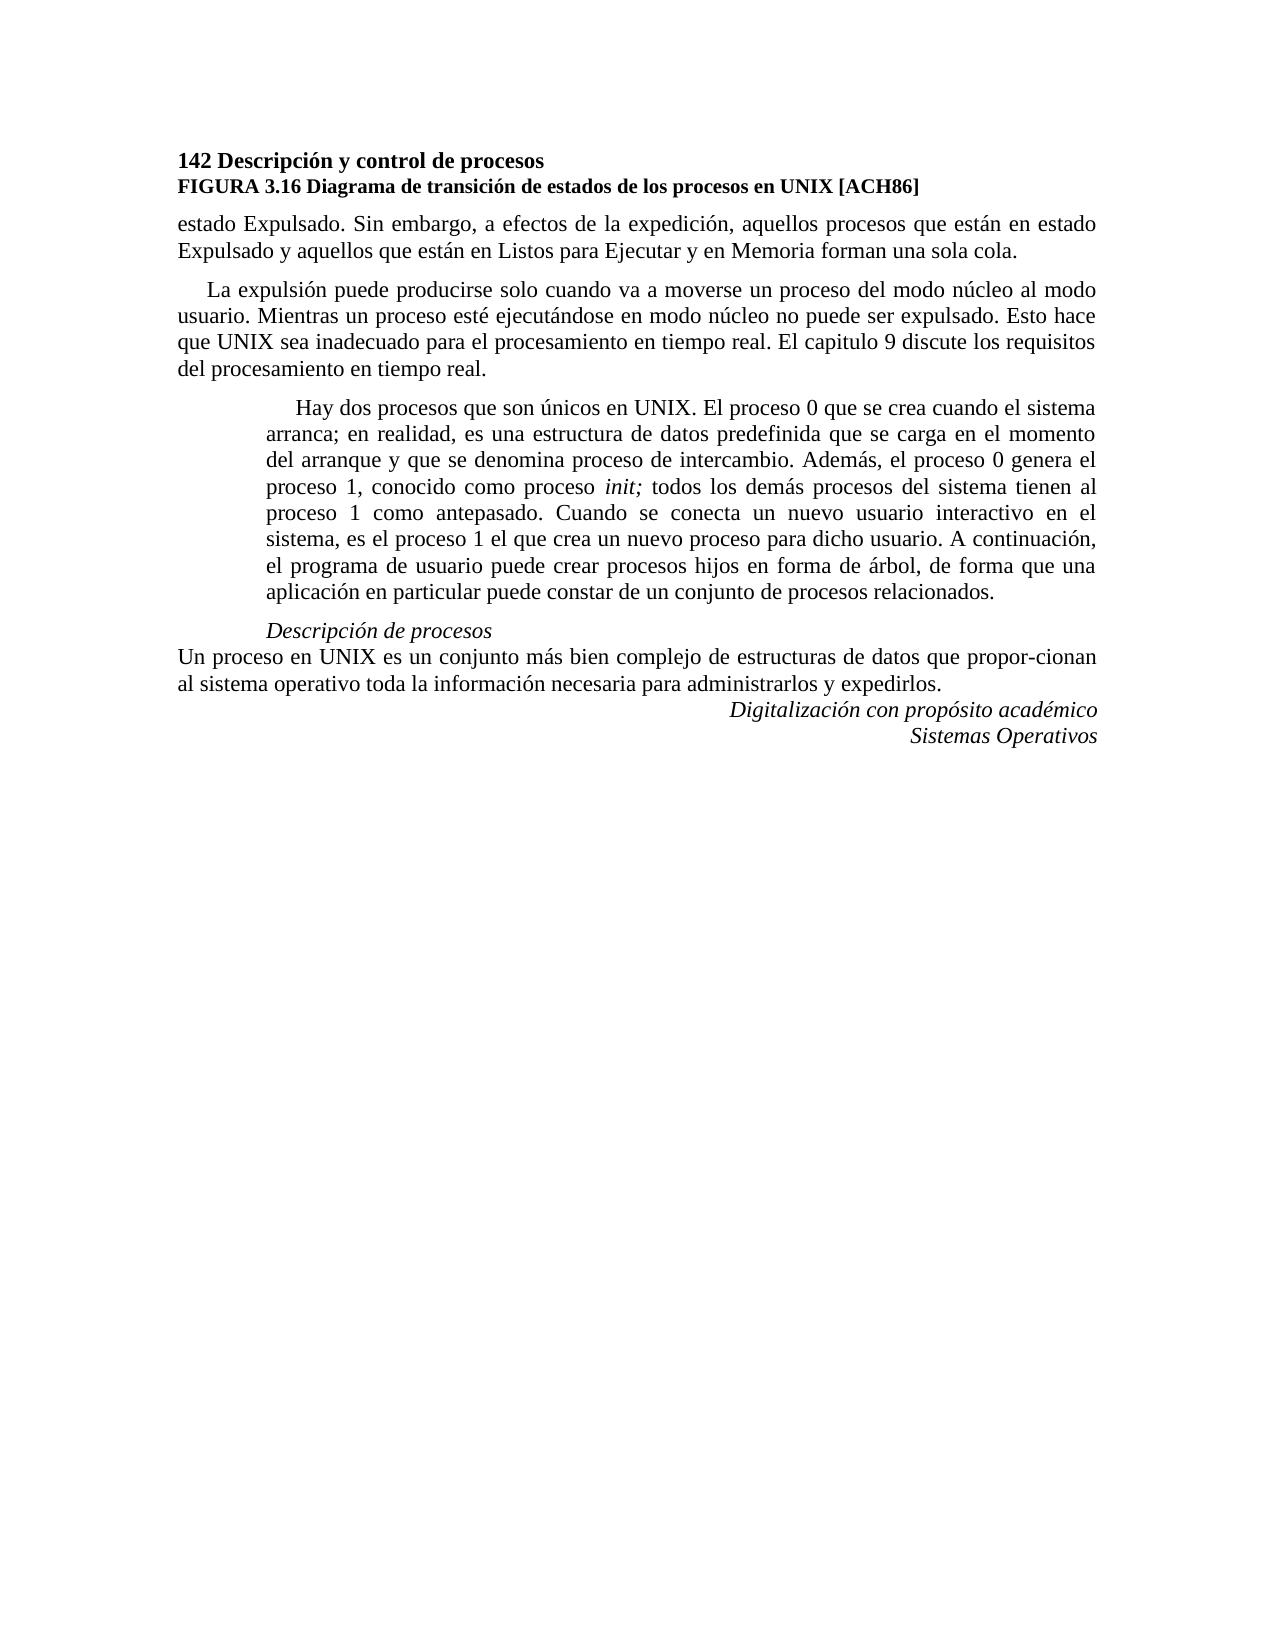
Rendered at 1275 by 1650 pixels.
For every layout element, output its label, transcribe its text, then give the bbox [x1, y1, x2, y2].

text Hay dos procesos que son únicos en UNIX. El proceso 0 que se crea cuando el sistema arranca; en realidad, es una estructura de datos predefinida que se carga en el momento del arranque y que se denomina proceso de intercambio. Además, el proceso 0 genera el proceso 1, conocido como proceso init; todos los demás procesos del sistema tienen al proceso 1 como antepasado. Cuando se conecta un nuevo usuario interactivo en el sistema, es el proceso 1 el que crea un nuevo proceso para dicho usuario. A continuación, el programa de usuario puede crear procesos hijos en forma de árbol, de forma que una aplicación en particular puede constar de un conjunto de procesos relacionados. [266, 394, 1098, 604]
text Digitalización con propósito académico [177, 696, 1098, 722]
text Descripción de procesos [266, 617, 1098, 643]
text estado Expulsado. Sin embargo, a efectos de la expedición, aquellos procesos que están en estado Expulsado y aquellos que están en Listos para Ejecutar y en Memoria forman una sola cola. [177, 211, 1098, 263]
text Un proceso en UNIX es un conjunto más bien complejo de estructuras de datos que propor-cionan al sistema operativo toda la información necesaria para administrarlos y expedirlos. [177, 643, 1098, 696]
text La expulsión puede producirse solo cuando va a moverse un proceso del modo núcleo al modo usuario. Mientras un proceso esté ejecutándose en modo núcleo no puede ser expulsado. Esto hace que UNIX sea inadecuado para el procesamiento en tiempo real. El capitulo 9 discute los requisitos del procesamiento en tiempo real. [177, 276, 1098, 381]
text FIGURA 3.16 Diagrama de transición de estados de los procesos en UNIX [ACH86] [177, 174, 1098, 198]
text Sistemas Operativos [177, 722, 1098, 749]
text 142 Descripción y control de procesos [177, 148, 1098, 174]
